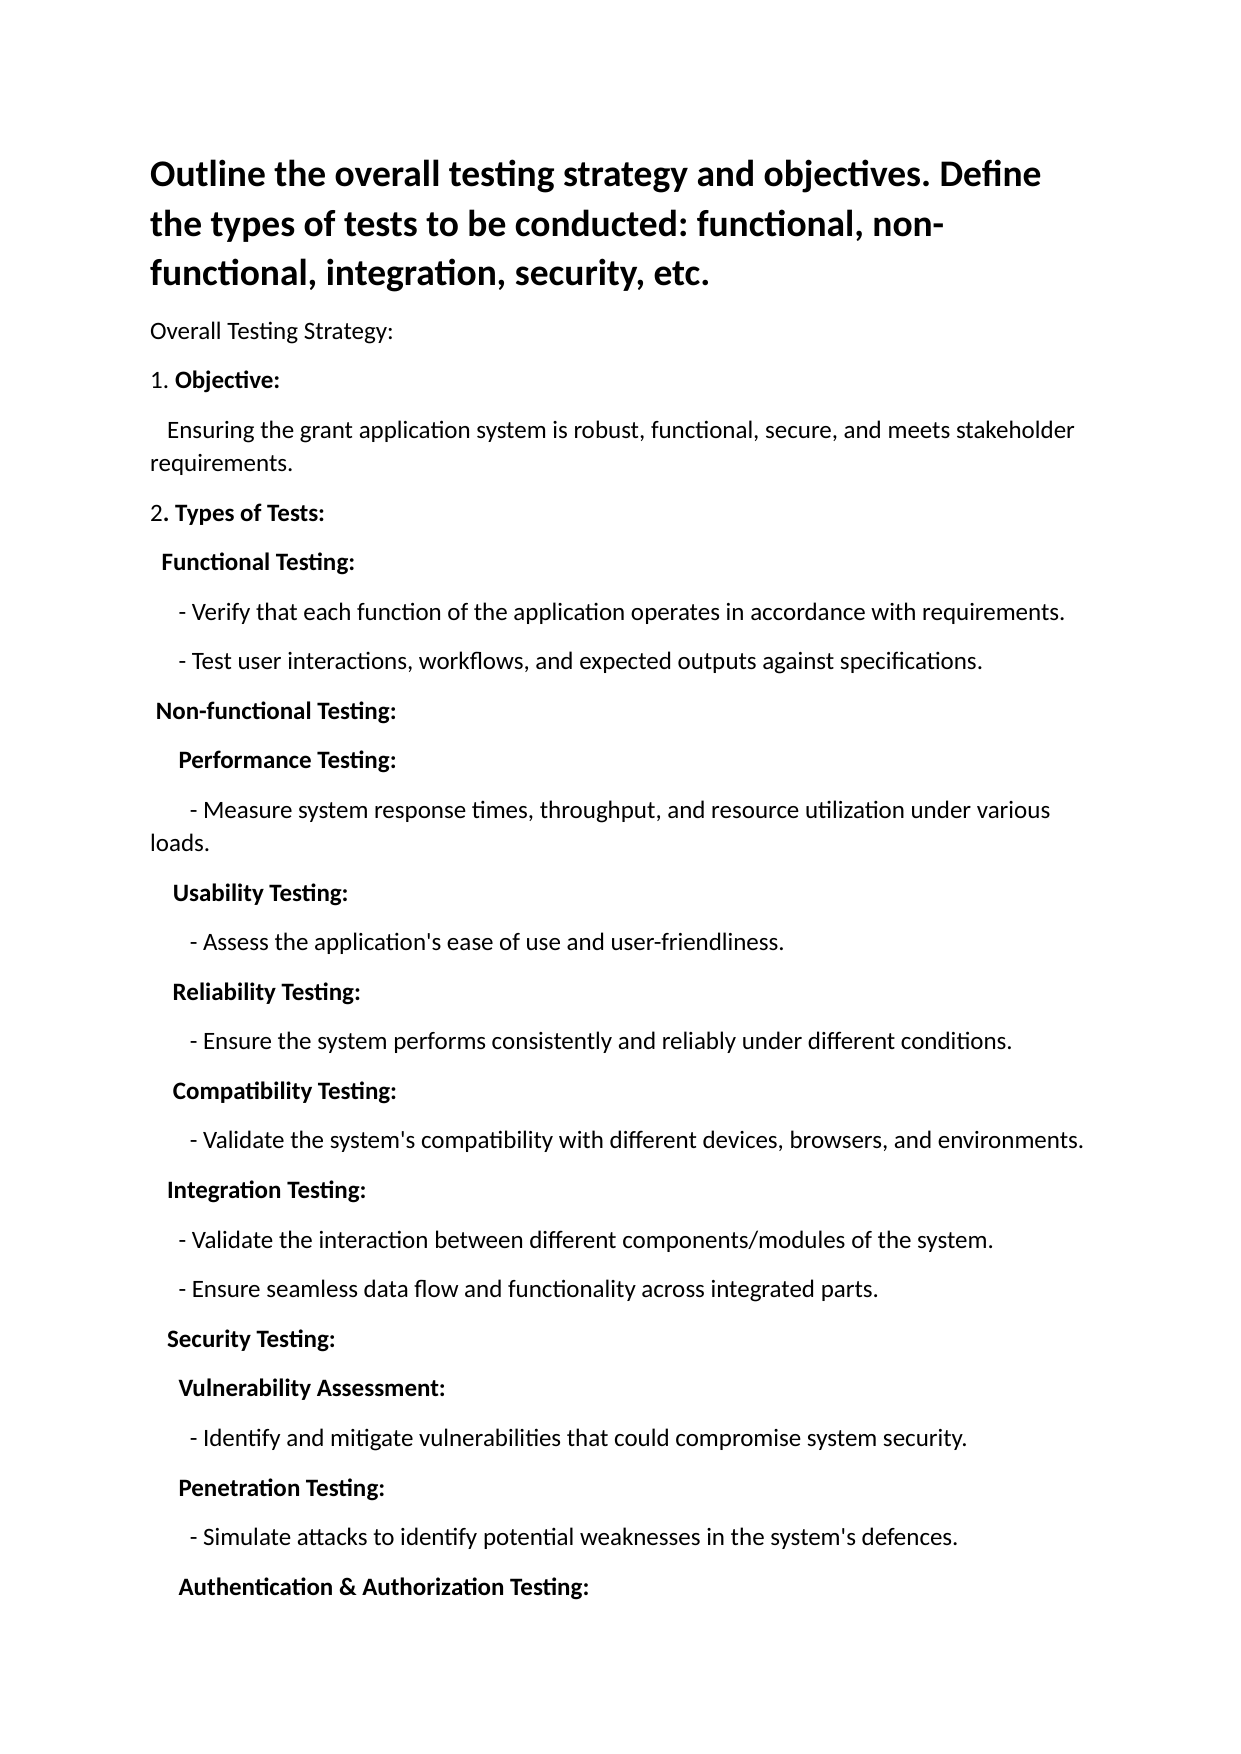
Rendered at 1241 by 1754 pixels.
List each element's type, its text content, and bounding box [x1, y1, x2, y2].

text Outline the overall testing strategy and objectives. Define the types of tests to be conducted: functional, non-functional, integration, security, etc. [150, 150, 1090, 295]
text - Simulate attacks to identify potential weaknesses in the system's defences. [150, 1521, 1090, 1552]
text - Verify that each function of the application operates in accordance with requirements. [150, 596, 1090, 626]
text - Measure system response times, throughput, and resource utilization under various loads. [150, 794, 1090, 858]
text Usability Testing: [150, 877, 1090, 907]
text Integration Testing: [150, 1174, 1090, 1205]
text Compatibility Testing: [150, 1075, 1090, 1106]
text - Validate the system's compatibility with different devices, browsers, and environments. [150, 1125, 1090, 1155]
text Overall Testing Strategy: [150, 315, 1090, 346]
text Ensuring the grant application system is robust, functional, secure, and meets stakeholder requirements. [150, 414, 1090, 478]
text Penetration Testing: [150, 1472, 1090, 1502]
text Authentication & Authorization Testing: [150, 1571, 1090, 1601]
text - Test user interactions, workflows, and expected outputs against specifications. [150, 646, 1090, 676]
text Vulnerability Assessment: [150, 1373, 1090, 1403]
text Performance Testing: [150, 745, 1090, 775]
text - Ensure seamless data flow and functionality across integrated parts. [150, 1273, 1090, 1304]
text Functional Testing: [150, 546, 1090, 577]
text 2. Types of Tests: [150, 497, 1090, 527]
text 1. Objective: [150, 365, 1090, 395]
text - Identify and mitigate vulnerabilities that could compromise system security. [150, 1422, 1090, 1453]
text - Assess the application's ease of use and user-friendliness. [150, 926, 1090, 957]
text Non-functional Testing: [150, 695, 1090, 726]
text - Validate the interaction between different components/modules of the system. [150, 1224, 1090, 1254]
text Reliability Testing: [150, 976, 1090, 1006]
text Security Testing: [150, 1323, 1090, 1353]
text - Ensure the system performs consistently and reliably under different conditions. [150, 1026, 1090, 1056]
